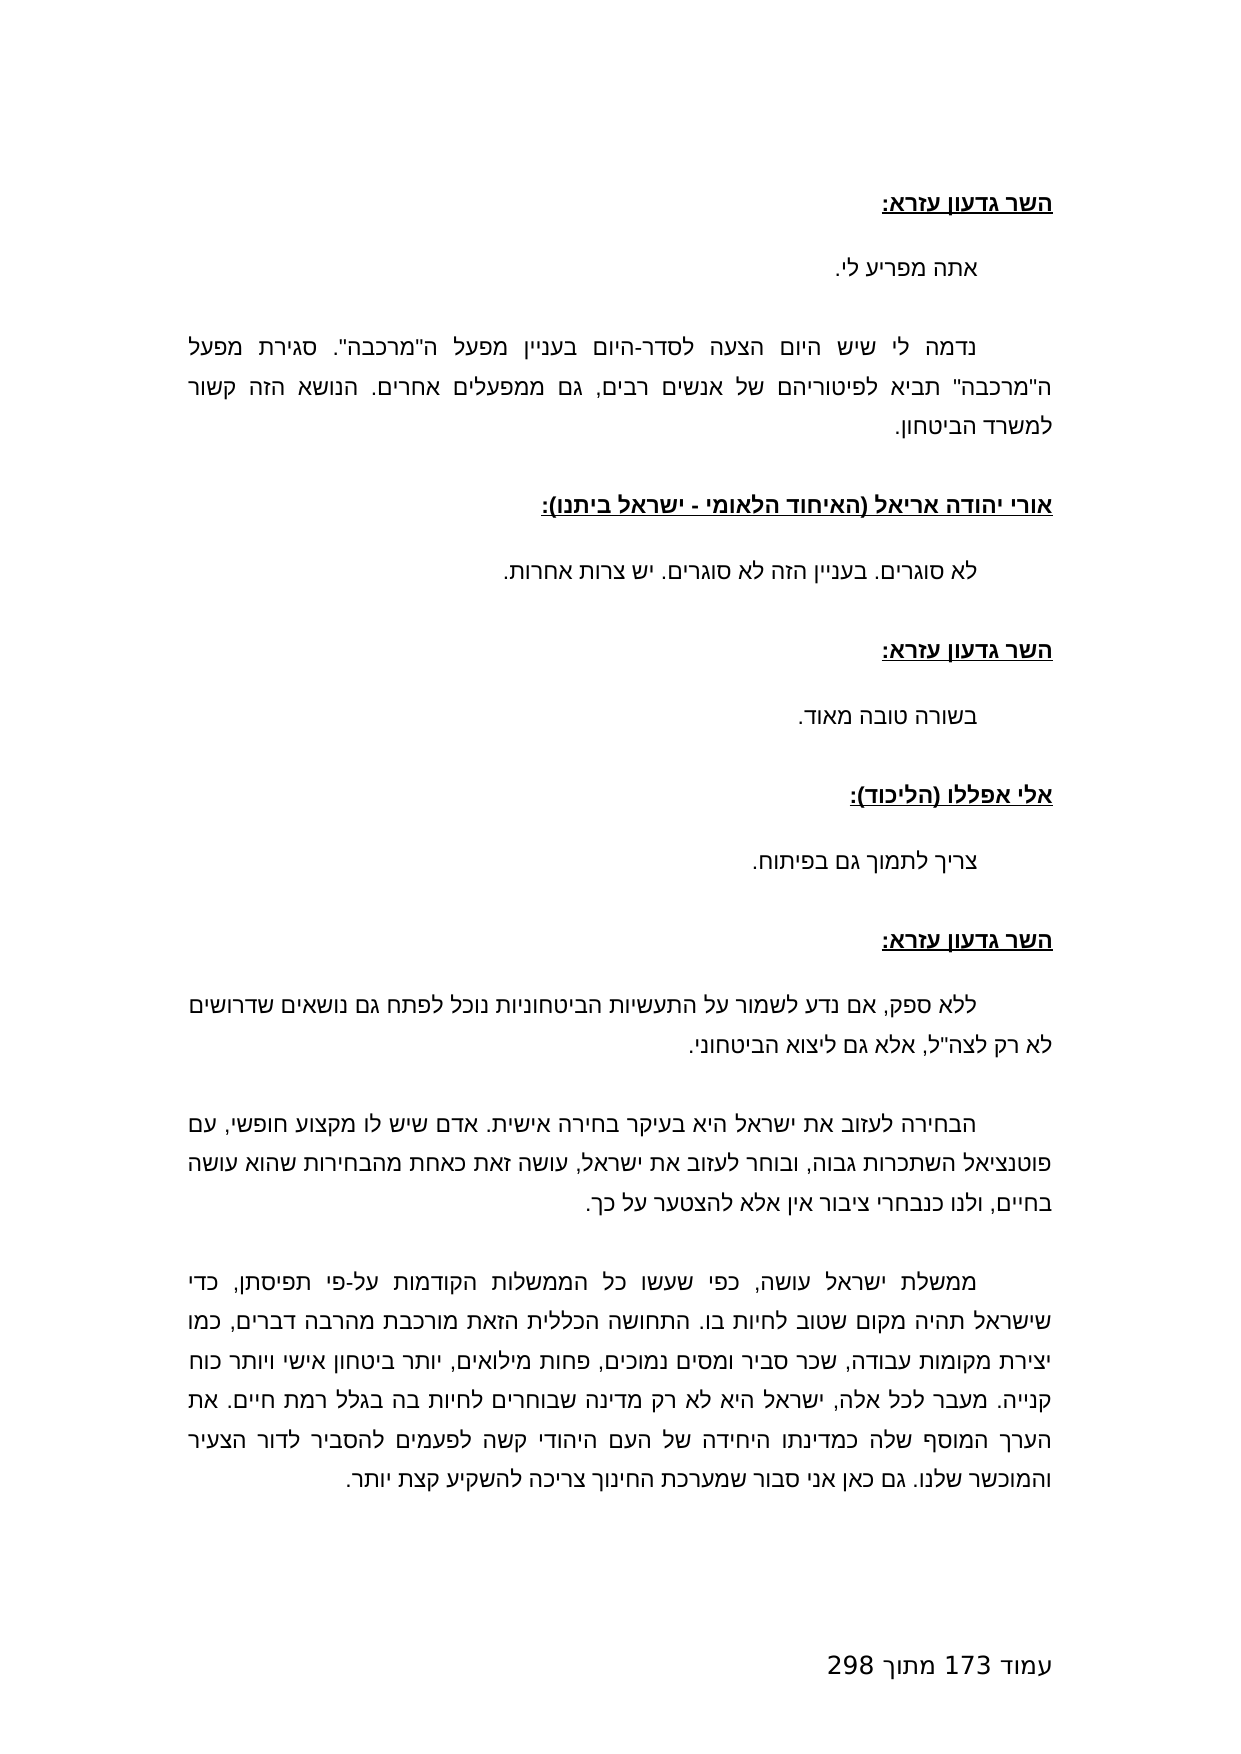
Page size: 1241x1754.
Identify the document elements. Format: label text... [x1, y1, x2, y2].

text השר גדעון עזרא: [187, 637, 1053, 663]
text אלי אפללו (הליכוד): [187, 782, 1053, 808]
text השר גדעון עזרא: [187, 927, 1053, 953]
text צריך לתמוך גם בפיתוח. [187, 848, 1053, 874]
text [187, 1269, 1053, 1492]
text בשורה טובה מאוד. [187, 703, 1053, 729]
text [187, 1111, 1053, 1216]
text אורי יהודה אריאל (האיחוד הלאומי - ישראל ביתנו): [187, 492, 1053, 518]
text השר גדעון עזרא: [187, 189, 1053, 216]
text נדמה לי שיש היום הצעה לסדר-היום בעניין מפעל ה"מרכבה". סגירת מפעל ה"מרכבה" תביא לפיטוריהם של אנשים רבים, גם ממפעלים אחרים. הנושא הזה קשור למשרד הביטחון. [187, 334, 1053, 439]
text אתה מפריע לי. [187, 255, 1053, 282]
text ללא ספק, אם נדע לשמור על התעשיות הביטחוניות נוכל לפתח גם נושאים שדרושים לא רק לצה"ל, אלא גם ליצוא הביטחוני. [187, 992, 1053, 1058]
text לא סוגרים. בעניין הזה לא סוגרים. יש צרות אחרות. [187, 558, 1053, 584]
